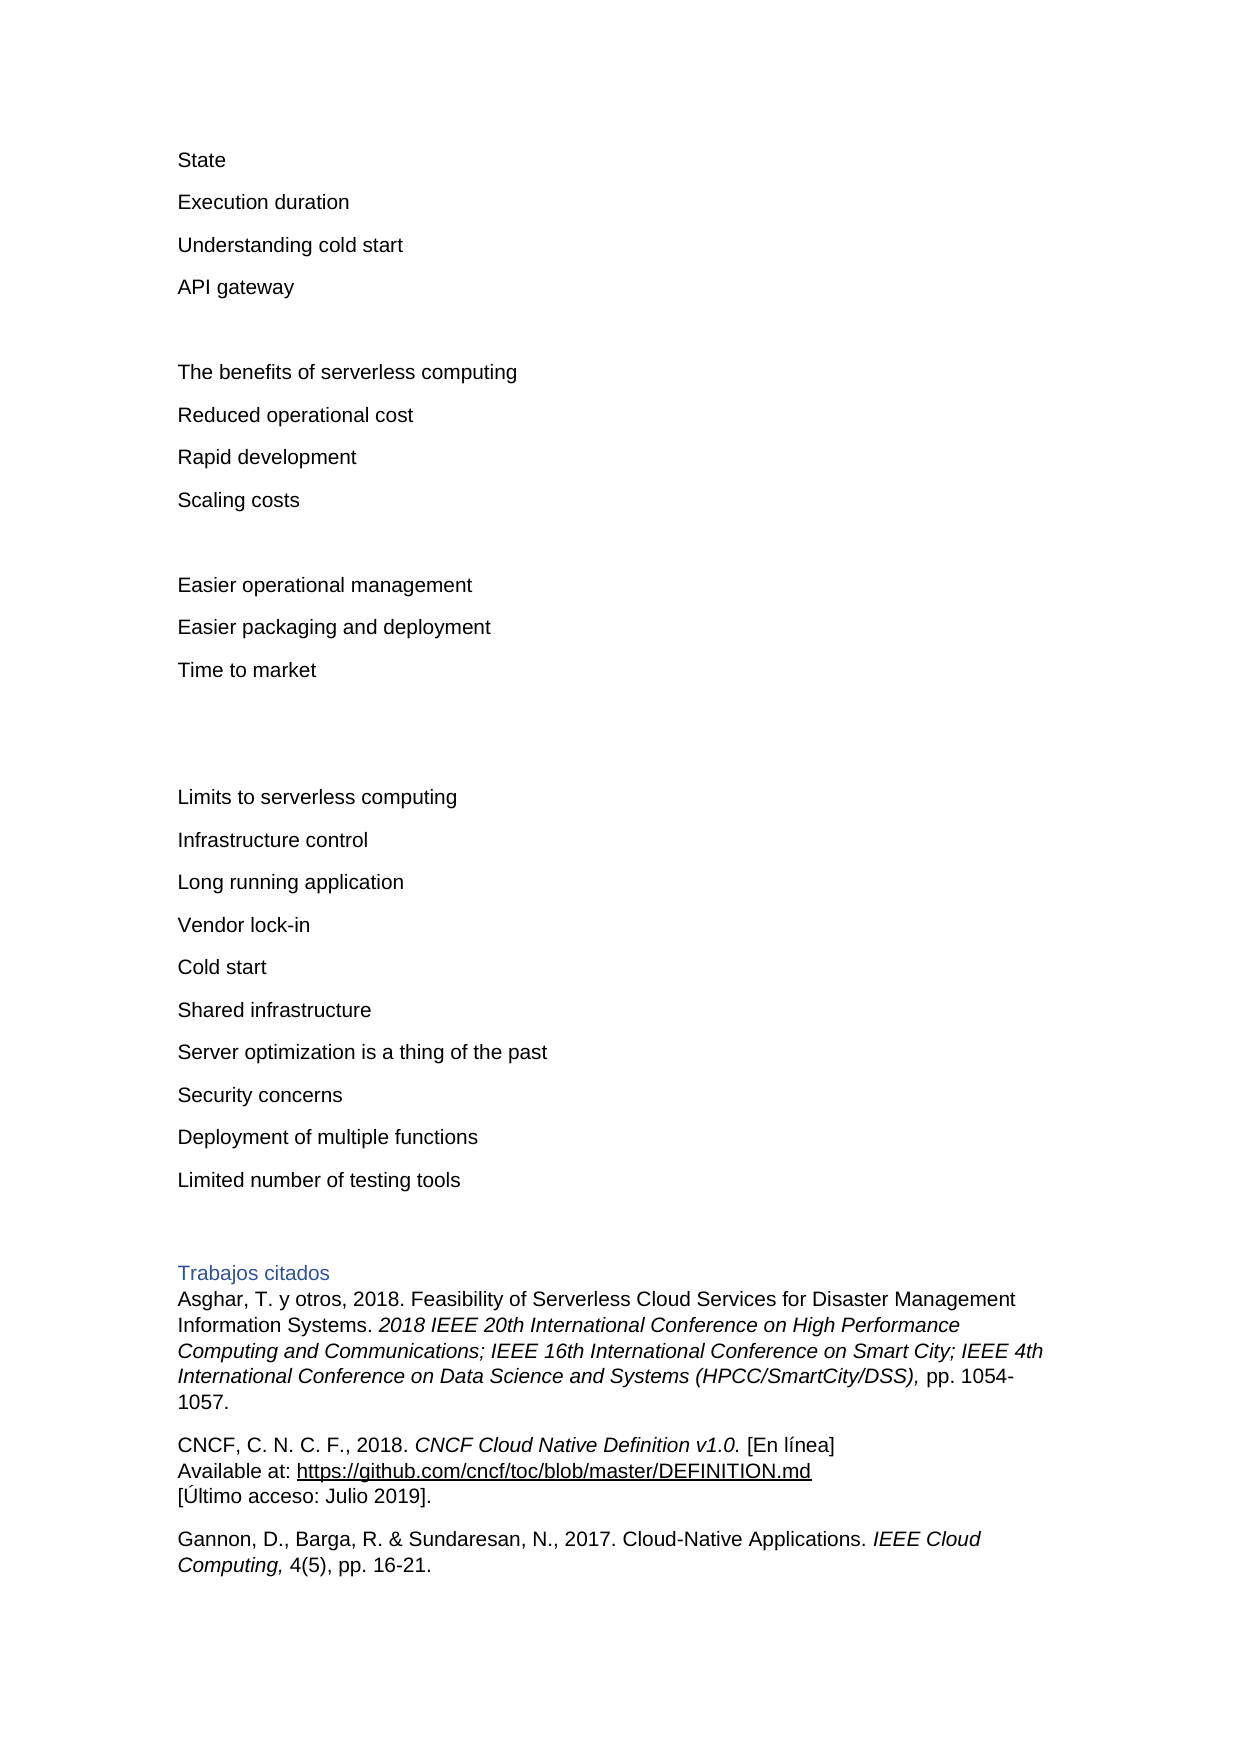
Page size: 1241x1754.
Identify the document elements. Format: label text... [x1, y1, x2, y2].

text Reduced operational cost [177, 403, 1063, 427]
text Rapid development [177, 445, 1063, 469]
text Cold start [177, 955, 1063, 979]
text Understanding cold start [177, 233, 1063, 257]
text Vendor lock-in [177, 913, 1063, 937]
text Easier packaging and deployment [177, 615, 1063, 639]
text The benefits of serverless computing [177, 360, 1063, 384]
text Limited number of testing tools [177, 1168, 1063, 1192]
text Security concerns [177, 1083, 1063, 1107]
text Deployment of multiple functions [177, 1125, 1063, 1149]
text Server optimization is a thing of the past [177, 1040, 1063, 1064]
text Time to market [177, 658, 1063, 682]
text Easier operational management [177, 573, 1063, 597]
text Shared infrastructure [177, 998, 1063, 1022]
text Execution duration [177, 190, 1063, 214]
text Limits to serverless computing [177, 785, 1063, 809]
text State [177, 148, 1063, 172]
text API gateway [177, 275, 1063, 299]
text Long running application [177, 870, 1063, 894]
text Infrastructure control [177, 828, 1063, 852]
text Scaling costs [177, 488, 1063, 512]
